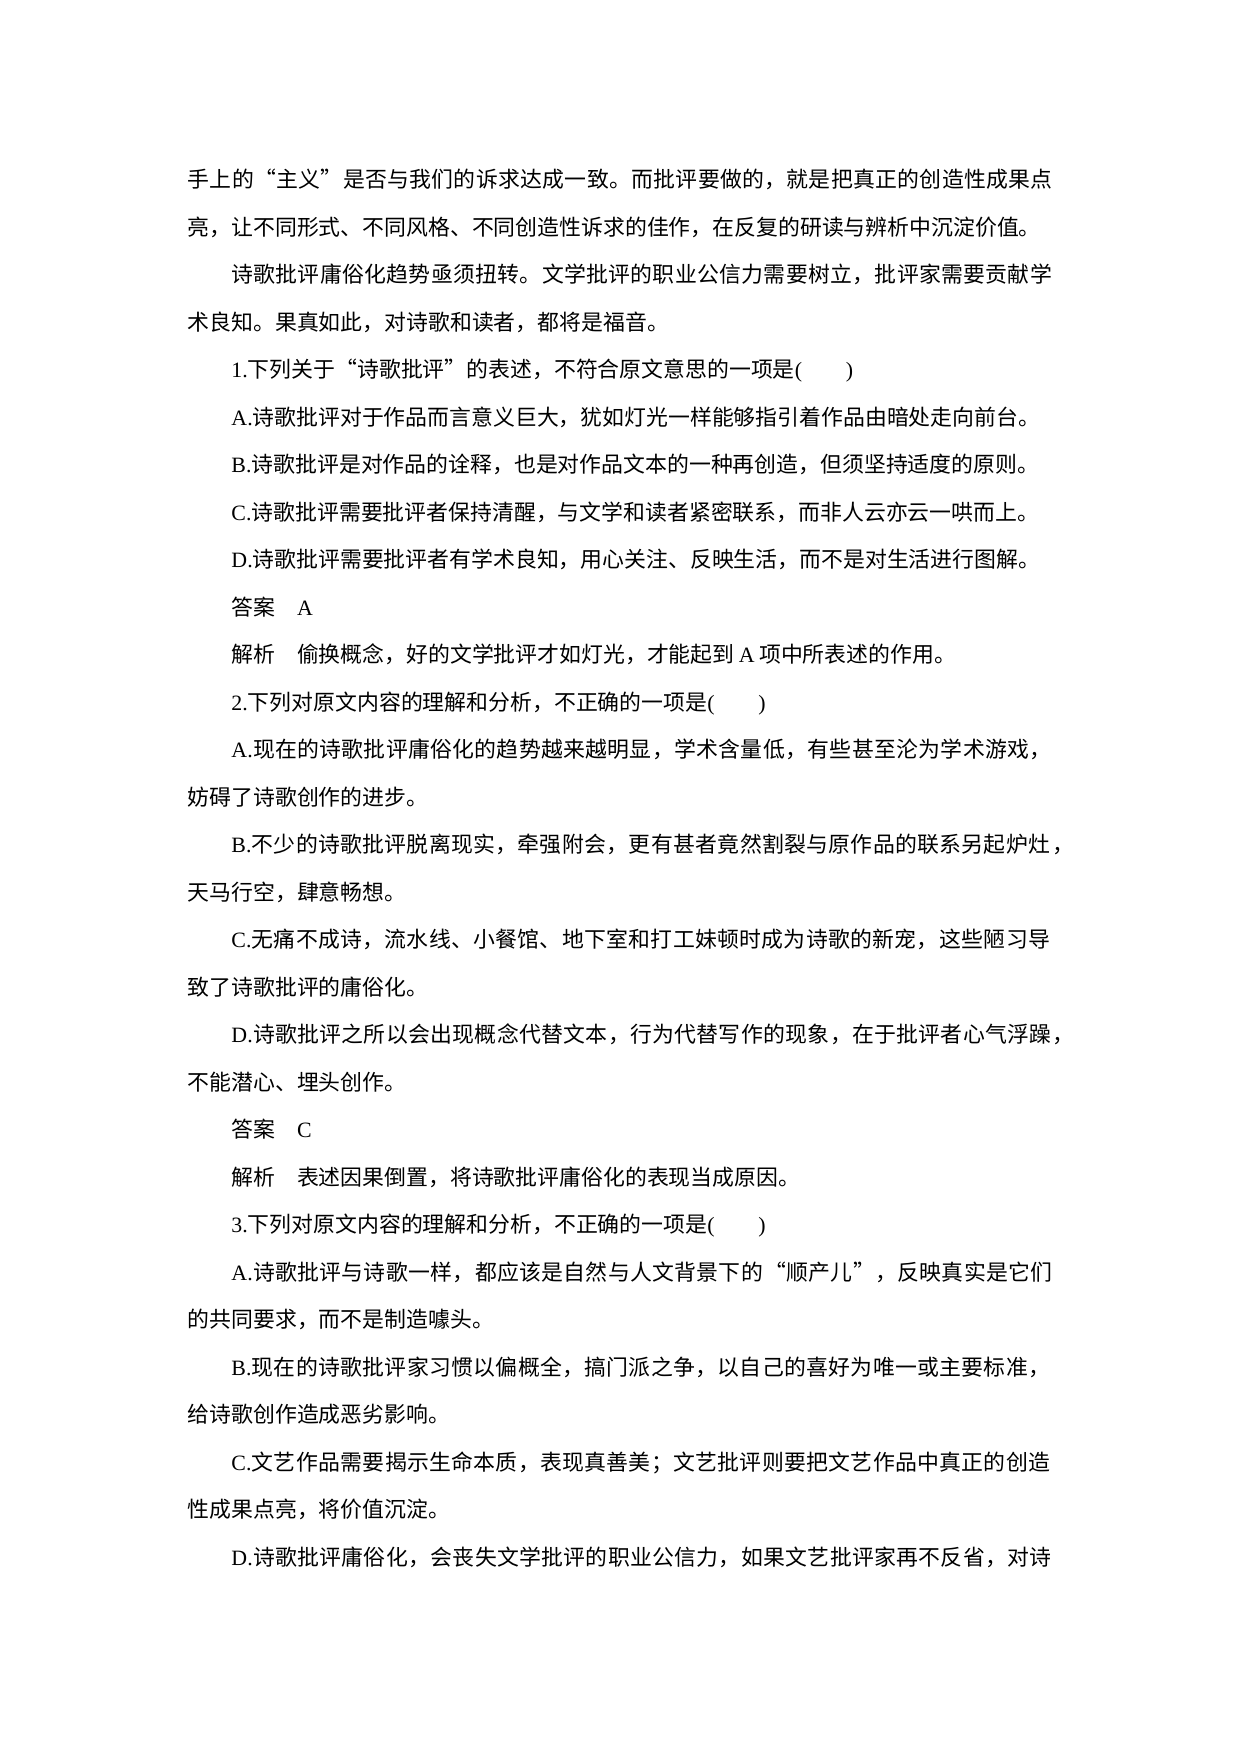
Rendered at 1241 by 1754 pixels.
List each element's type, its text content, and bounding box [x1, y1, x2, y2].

text 解析 偷换概念，好的文学批评才如灯光，才能起到A项中所表述的作用。 [187, 637, 1053, 669]
text 答案 C [187, 1112, 1053, 1144]
text C.文艺作品需要揭示生命本质，表现真善美；文艺批评则要把文艺作品中真正的创造性成果点亮，将价值沉淀。 [187, 1444, 1053, 1524]
text D.诗歌批评之所以会出现概念代替文本，行为代替写作的现象，在于批评者心气浮躁，不能潜心、埋头创作。 [187, 1017, 1053, 1096]
text 解析 表述因果倒置，将诗歌批评庸俗化的表现当成原因。 [187, 1159, 1053, 1191]
text 2.下列对原文内容的理解和分析，不正确的一项是( ) [187, 684, 1053, 716]
text 1.下列关于“诗歌批评”的表述，不符合原文意思的一项是( ) [187, 352, 1053, 384]
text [187, 162, 1053, 241]
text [187, 1539, 1053, 1571]
text 答案 A [187, 589, 1053, 621]
text A.诗歌批评与诗歌一样，都应该是自然与人文背景下的“顺产儿”，反映真实是它们的共同要求，而不是制造噱头。 [187, 1254, 1053, 1334]
text 3.下列对原文内容的理解和分析，不正确的一项是( ) [187, 1207, 1053, 1239]
text B.现在的诗歌批评家习惯以偏概全，搞门派之争，以自己的喜好为唯一或主要标准，给诗歌创作造成恶劣影响。 [187, 1349, 1053, 1429]
text C.诗歌批评需要批评者保持清醒，与文学和读者紧密联系，而非人云亦云一哄而上。 [187, 494, 1053, 526]
text C.无痛不成诗，流水线、小餐馆、地下室和打工妹顿时成为诗歌的新宠，这些陋习导致了诗歌批评的庸俗化。 [187, 922, 1053, 1001]
text A.诗歌批评对于作品而言意义巨大，犹如灯光一样能够指引着作品由暗处走向前台。 [187, 399, 1053, 431]
text 诗歌批评庸俗化趋势亟须扭转。文学批评的职业公信力需要树立，批评家需要贡献学术良知。果真如此，对诗歌和读者，都将是福音。 [187, 257, 1053, 336]
text B.诗歌批评是对作品的诠释，也是对作品文本的一种再创造，但须坚持适度的原则。 [187, 447, 1053, 479]
text D.诗歌批评需要批评者有学术良知，用心关注、反映生活，而不是对生活进行图解。 [187, 542, 1053, 574]
text A.现在的诗歌批评庸俗化的趋势越来越明显，学术含量低，有些甚至沦为学术游戏，妨碍了诗歌创作的进步。 [187, 732, 1053, 811]
text B.不少的诗歌批评脱离现实，牵强附会，更有甚者竟然割裂与原作品的联系另起炉灶，天马行空，肆意畅想。 [187, 827, 1053, 906]
